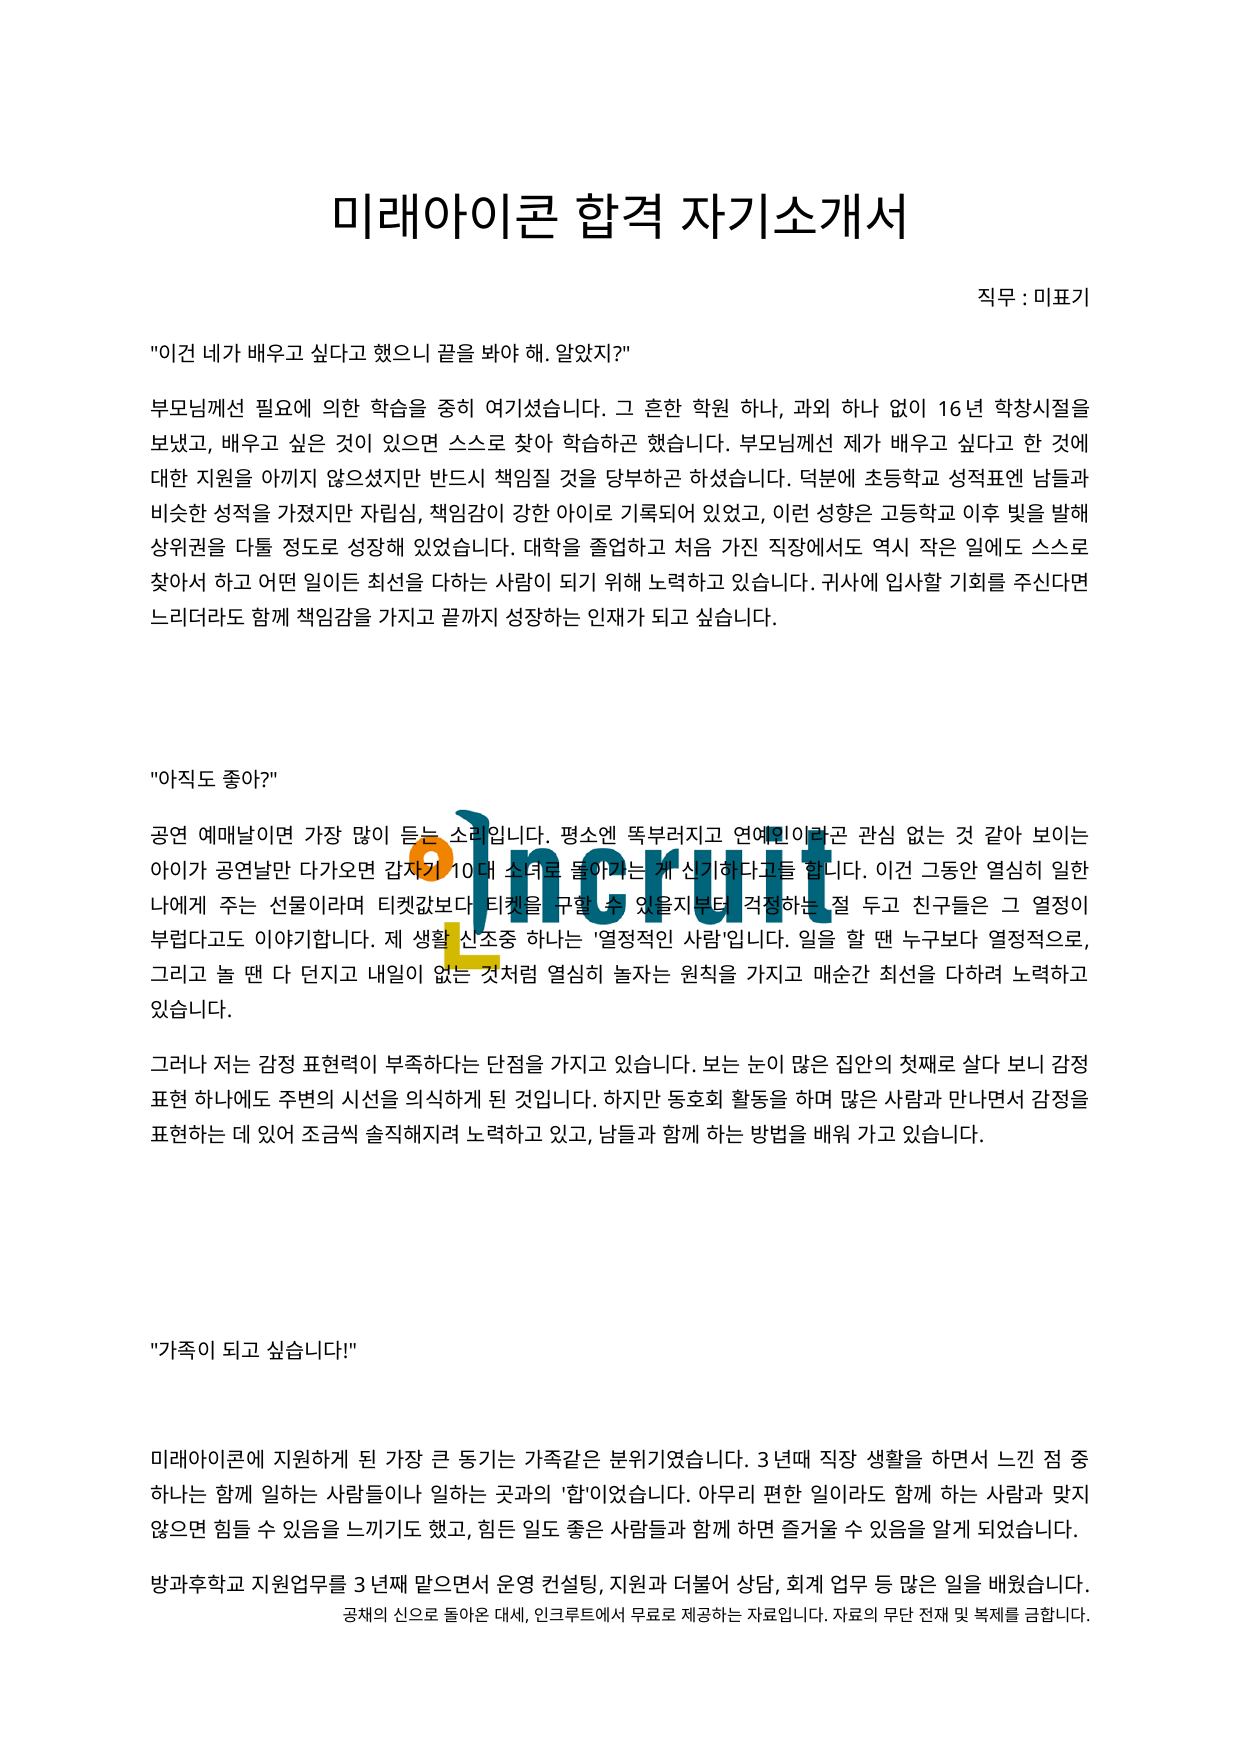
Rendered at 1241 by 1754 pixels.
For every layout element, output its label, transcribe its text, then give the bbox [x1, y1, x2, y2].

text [150, 1568, 1090, 1599]
text 직무 : 미표기 [150, 281, 1090, 312]
text 공연 예매날이면 가장 많이 듣는 소리입니다. 평소엔 똑부러지고 연예인이라곤 관심 없는 것 같아 보이는 아이가 공연날만 다가오면 갑자기 10대 소녀로 돌아가는 게 신기하다고들 합니다. 이건 그동안 열심히 일한 나에게 주는 선물이라며 티켓값보다 티켓을 구할 수 있을지부터 걱정하는 절 두고 친구들은 그 열정이 부럽다고도 이야기합니다. 제 생활 신조중 하나는 '열정적인 사람'입니다. 일을 할 땐 누구보다 열정적으로, 그리고 놀 땐 다 던지고 내일이 없는 것처럼 열심히 놀자는 원칙을 가지고 매순간 최선을 다하려 노력하고 있습니다. [150, 819, 1090, 1023]
text 미래아이콘에 지원하게 된 가장 큰 동기는 가족같은 분위기였습니다. 3년때 직장 생활을 하면서 느낀 점 중 하나는 함께 일하는 사람들이나 일하는 곳과의 '합'이었습니다. 아무리 편한 일이라도 함께 하는 사람과 맞지 않으면 힘들 수 있음을 느끼기도 했고, 힘든 일도 좋은 사람들과 함께 하면 즐거울 수 있음을 알게 되었습니다. [150, 1443, 1090, 1543]
picture [391, 801, 849, 819]
text 그러나 저는 감정 표현력이 부족하다는 단점을 가지고 있습니다. 보는 눈이 많은 집안의 첫째로 살다 보니 감정 표현 하나에도 주변의 시선을 의식하게 된 것입니다. 하지만 동호회 활동을 하며 많은 사람과 만나면서 감정을 표현하는 데 있어 조금씩 솔직해지려 노력하고 있고, 남들과 함께 하는 방법을 배워 가고 있습니다. [150, 1049, 1090, 1149]
text "가족이 되고 싶습니다!" [150, 1334, 1090, 1364]
text "아직도 좋아?" [150, 764, 1090, 794]
text 미래아이콘 합격 자기소개서 [150, 177, 1090, 249]
text "이건 네가 배우고 싶다고 했으니 끝을 봐야 해. 알았지?" [150, 337, 1090, 367]
text 부모님께선 필요에 의한 학습을 중히 여기셨습니다. 그 흔한 학원 하나, 과외 하나 없이 16년 학창시절을 보냈고, 배우고 싶은 것이 있으면 스스로 찾아 학습하곤 했습니다. 부모님께선 제가 배우고 싶다고 한 것에 대한 지원을 아끼지 않으셨지만 반드시 책임질 것을 당부하곤 하셨습니다. 덕분에 초등학교 성적표엔 남들과 비슷한 성적을 가졌지만 자립심, 책임감이 강한 아이로 기록되어 있었고, 이런 성향은 고등학교 이후 빛을 발해 상위권을 다툴 정도로 성장해 있었습니다. 대학을 졸업하고 처음 가진 직장에서도 역시 작은 일에도 스스로 찾아서 하고 어떤 일이든 최선을 다하는 사람이 되기 위해 노력하고 있습니다. 귀사에 입사할 기회를 주신다면 느리더라도 함께 책임감을 가지고 끝까지 성장하는 인재가 되고 싶습니다. [150, 392, 1090, 632]
